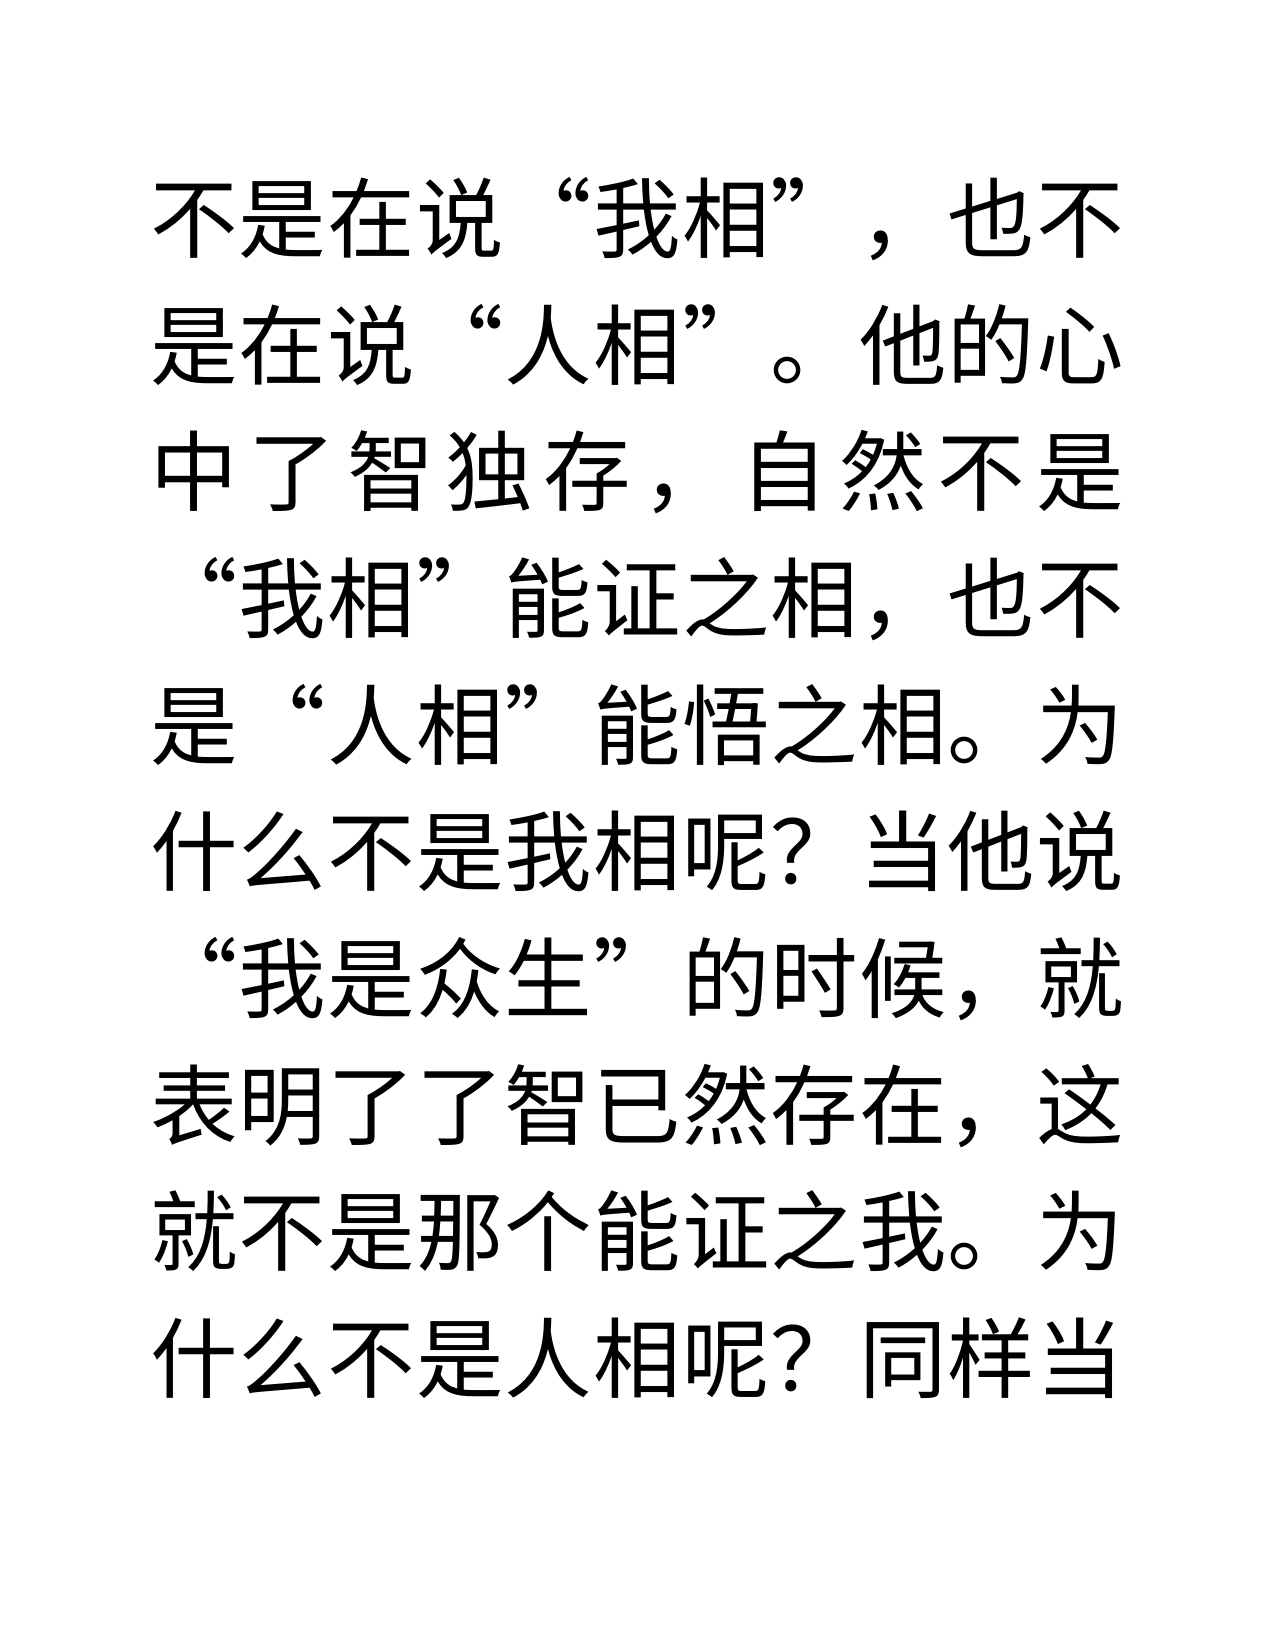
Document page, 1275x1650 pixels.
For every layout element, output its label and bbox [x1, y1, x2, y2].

text [150, 150, 1125, 1417]
